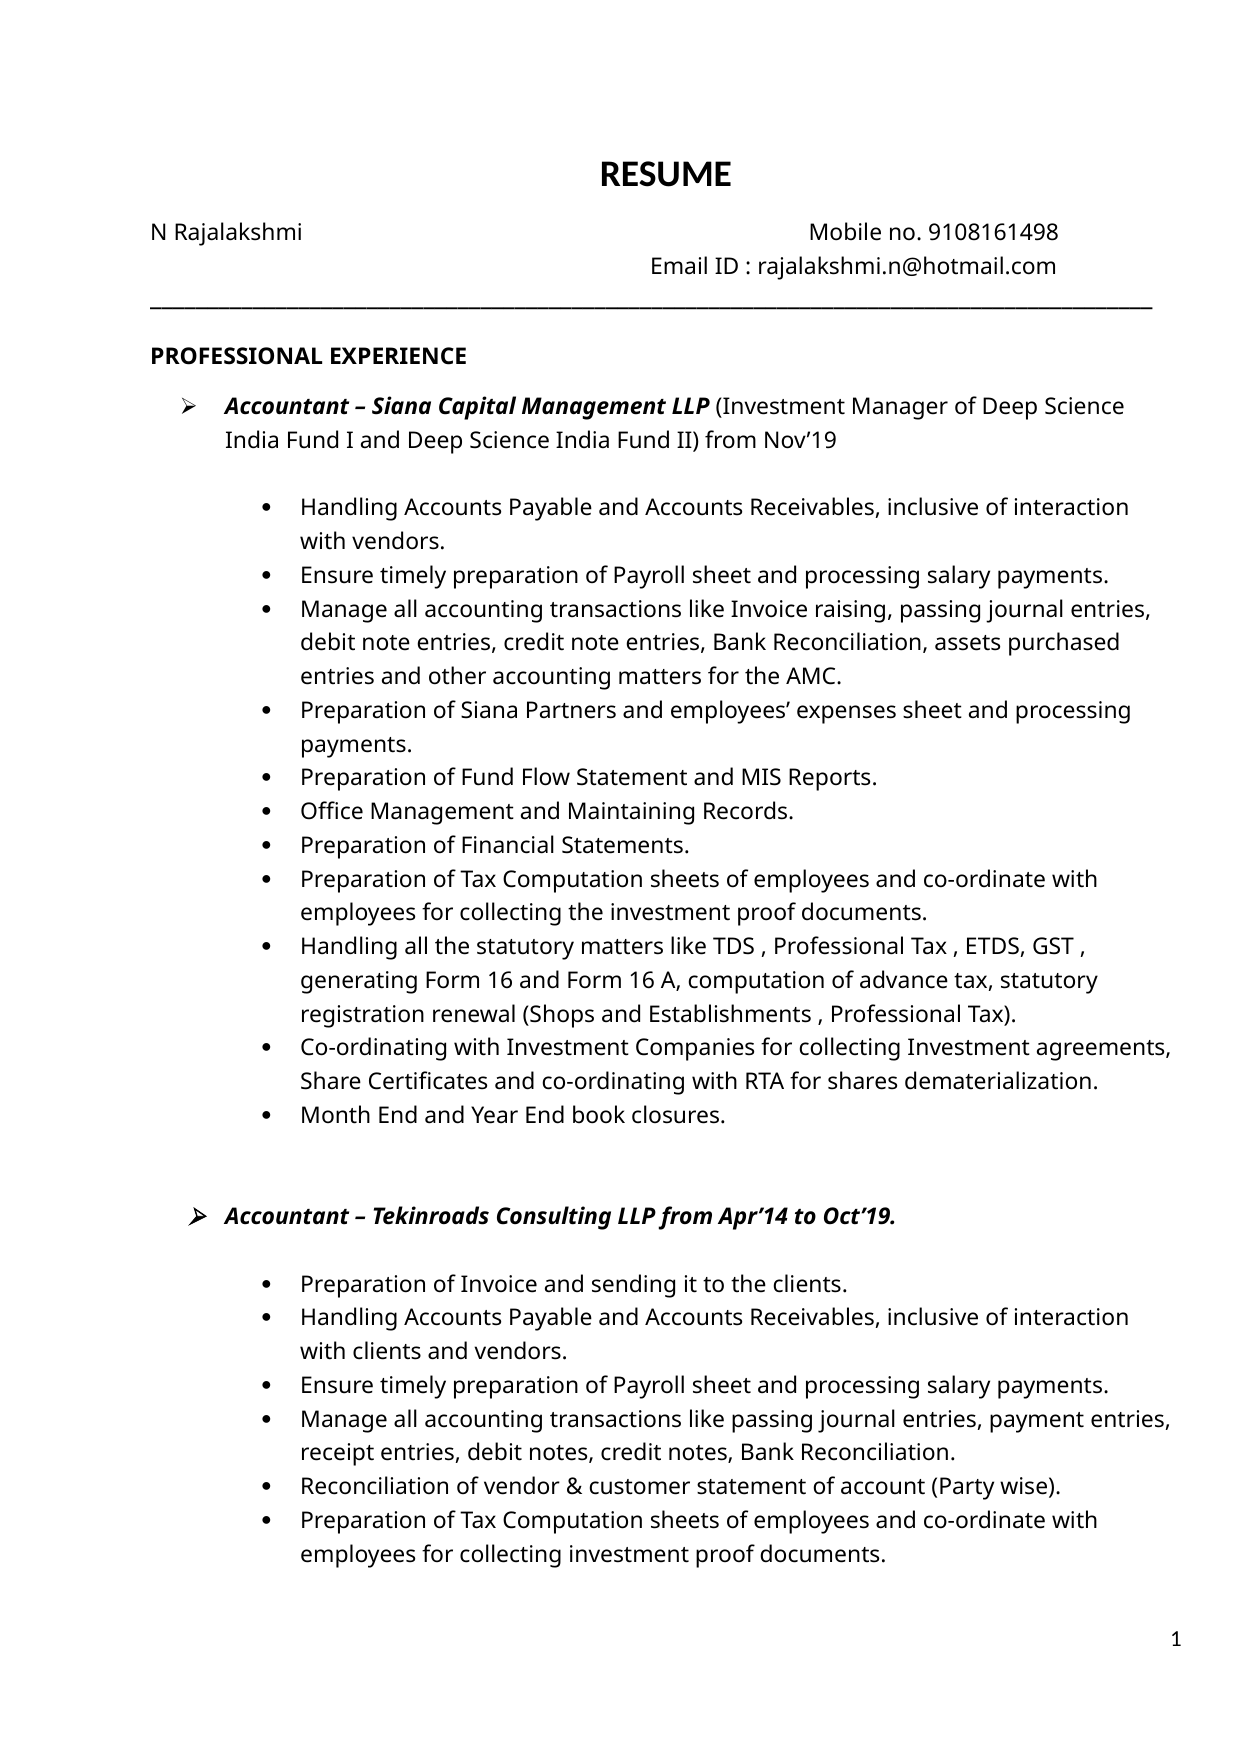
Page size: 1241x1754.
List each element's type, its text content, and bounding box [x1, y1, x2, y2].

list Accountant – Tekinroads Consulting LLP from Apr’14 to Oct’19. [187, 1200, 1181, 1231]
list Preparation of Tax Computation sheets of employees and co-ordinate with employees for collecting investment proof documents. [262, 1504, 1181, 1569]
text PROFESSIONAL EXPERIENCE [150, 340, 1181, 371]
list Handling Accounts Payable and Accounts Receivables, inclusive of interaction with vendors. [262, 491, 1181, 556]
list Handling Accounts Payable and Accounts Receivables, inclusive of interaction with clients and vendors. [262, 1301, 1181, 1366]
text Email ID : rajalakshmi.n@hotmail.com [150, 250, 1181, 281]
list Manage all accounting transactions like passing journal entries, payment entries, receipt entries, debit notes, credit notes, Bank Reconciliation. [262, 1403, 1181, 1468]
list Ensure timely preparation of Payroll sheet and processing salary payments. [262, 1369, 1181, 1400]
list Preparation of Siana Partners and employees’ expenses sheet and processing payments. [262, 694, 1181, 759]
list Handling all the statutory matters like TDS , Professional Tax , ETDS, GST , generating Form 16 and Form 16 A, computation of advance tax, statutory registration renewal (Shops and Establishments , Professional Tax). [262, 930, 1181, 1029]
text N Rajalakshmi Mobile no. 9108161498 [150, 216, 1181, 247]
list Preparation of Invoice and sending it to the clients. [262, 1268, 1181, 1299]
text ________________________________________________________________________________________ [150, 284, 1181, 312]
list Month End and Year End book closures. [262, 1099, 1181, 1130]
list Preparation of Fund Flow Statement and MIS Reports. [262, 761, 1181, 793]
text RESUME [150, 150, 1181, 196]
list Ensure timely preparation of Payroll sheet and processing salary payments. [262, 559, 1181, 590]
list Office Management and Maintaining Records. [262, 795, 1181, 826]
list Preparation of Tax Computation sheets of employees and co-ordinate with employees for collecting the investment proof documents. [262, 863, 1181, 928]
list Accountant – Siana Capital Management LLP (Investment Manager of Deep Science India Fund I and Deep Science India Fund II) from Nov’19 [179, 390, 1181, 455]
list Manage all accounting transactions like Invoice raising, passing journal entries, debit note entries, credit note entries, Bank Reconciliation, assets purchased entries and other accounting matters for the AMC. [262, 593, 1181, 691]
list Preparation of Financial Statements. [262, 829, 1181, 860]
list Co-ordinating with Investment Companies for collecting Investment agreements, Share Certificates and co-ordinating with RTA for shares dematerialization. [262, 1031, 1181, 1096]
list Reconciliation of vendor & customer statement of account (Party wise). [262, 1470, 1181, 1501]
